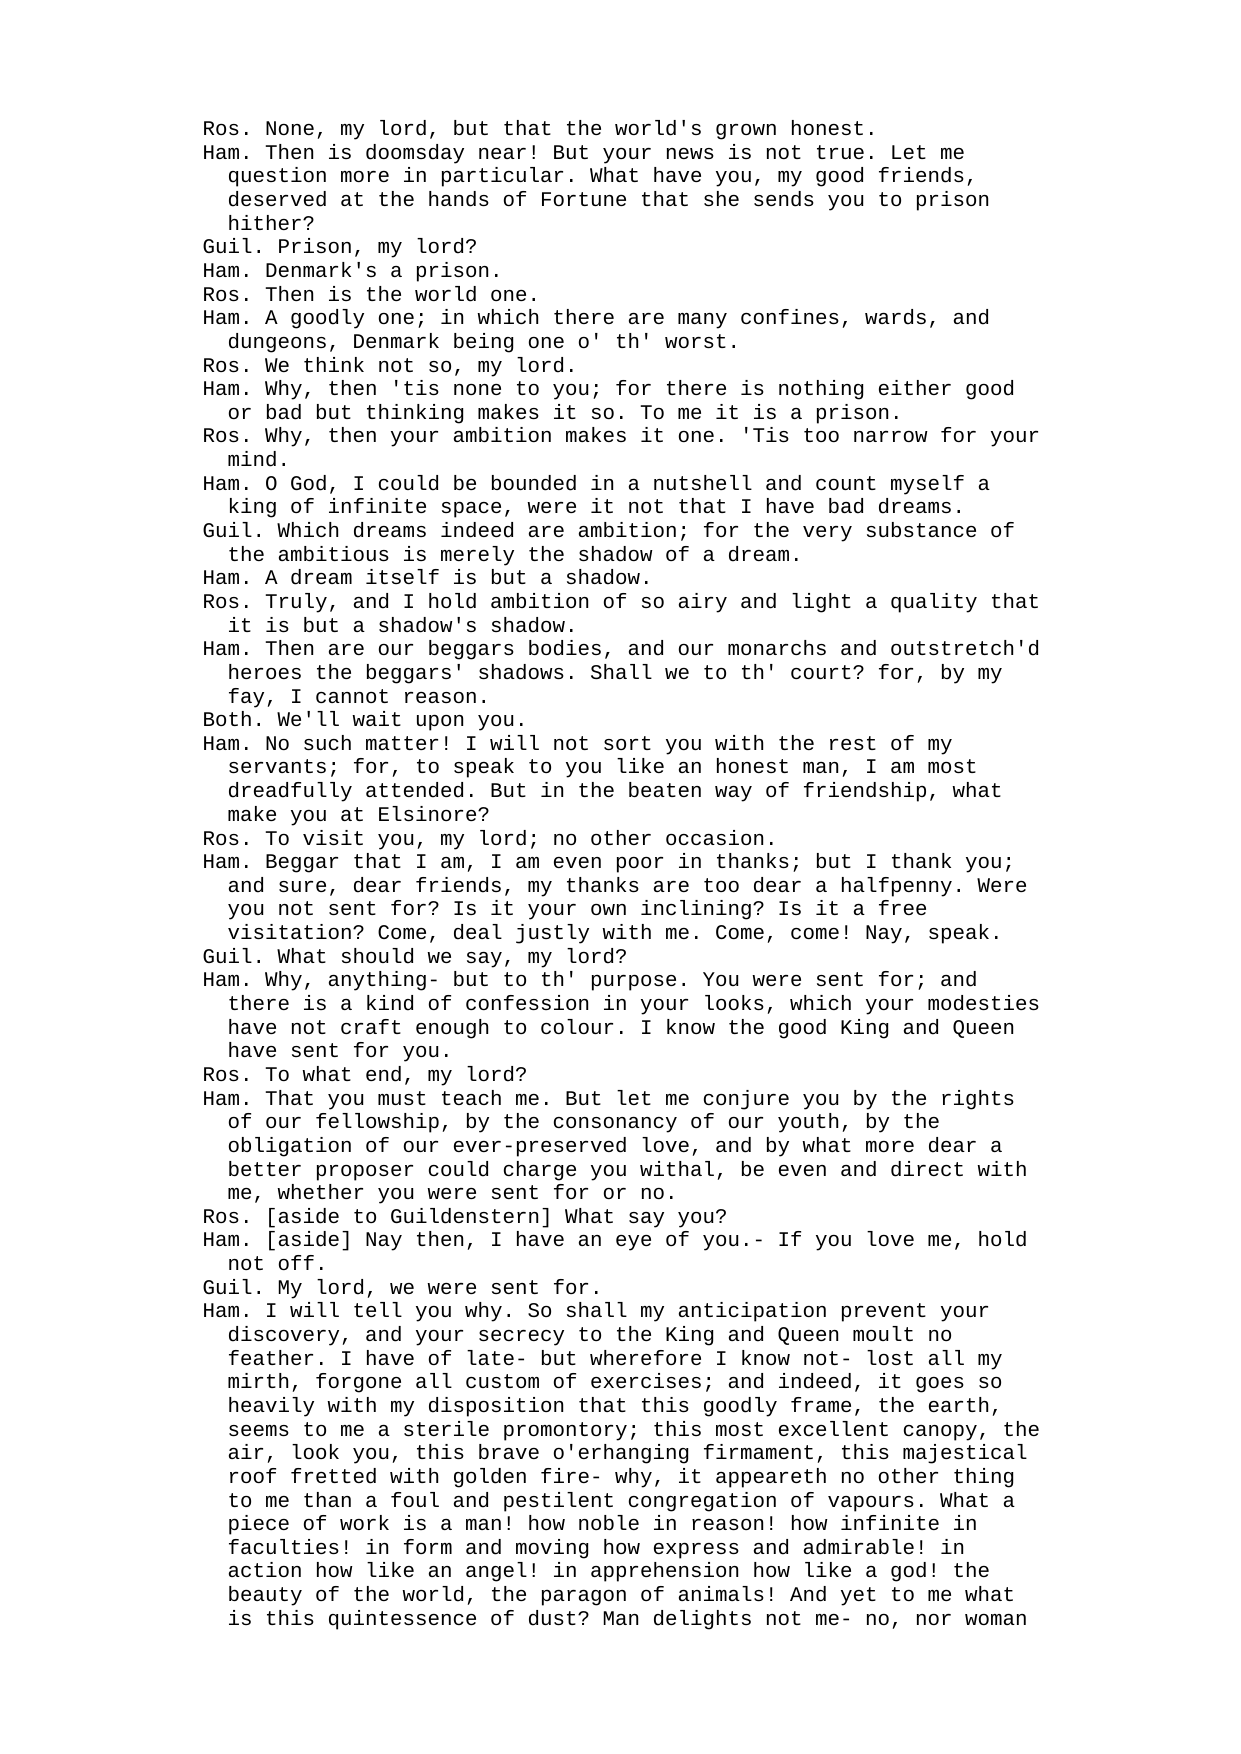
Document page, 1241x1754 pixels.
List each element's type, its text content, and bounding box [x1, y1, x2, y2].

text discovery, and your secrecy to the King and Queen moult no [177, 1324, 1152, 1348]
text Both. We'll wait upon you. [177, 709, 1152, 733]
text it is but a shadow's shadow. [177, 615, 1152, 638]
text Ros. Why, then your ambition makes it one. 'Tis too narrow for your [177, 426, 1152, 449]
text Ham. Then are our beggars bodies, and our monarchs and outstretch'd [177, 638, 1152, 662]
text make you at Elsinore? [177, 804, 1152, 827]
text Ros. [aside to Guildenstern] What say you? [177, 1206, 1152, 1229]
text Ham. No such matter! I will not sort you with the rest of my [177, 733, 1152, 757]
text action how like an angel! in apprehension how like a god! the [177, 1561, 1152, 1584]
text hither? [177, 213, 1152, 236]
text Ham. Beggar that I am, I am even poor in thanks; but I thank you; [177, 851, 1152, 875]
text the ambitious is merely the shadow of a dream. [177, 544, 1152, 567]
text Ham. Denmark's a prison. [177, 260, 1152, 284]
text better proposer could charge you withal, be even and direct with [177, 1158, 1152, 1182]
text Ham. I will tell you why. So shall my anticipation prevent your [177, 1300, 1152, 1324]
text seems to me a sterile promontory; this most excellent canopy, the [177, 1419, 1152, 1442]
text of our fellowship, by the consonancy of our youth, by the [177, 1111, 1152, 1135]
text fay, I cannot reason. [177, 686, 1152, 709]
text faculties! in form and moving how express and admirable! in [177, 1537, 1152, 1561]
text have sent for you. [177, 1040, 1152, 1064]
text dungeons, Denmark being one o' th' worst. [177, 331, 1152, 354]
text have not craft enough to colour. I know the good King and Queen [177, 1017, 1152, 1040]
text servants; for, to speak to you like an honest man, I am most [177, 757, 1152, 780]
text visitation? Come, deal justly with me. Come, come! Nay, speak. [177, 922, 1152, 946]
text Ros. Then is the world one. [177, 284, 1152, 307]
text mirth, forgone all custom of exercises; and indeed, it goes so [177, 1371, 1152, 1395]
text heavily with my disposition that this goodly frame, the earth, [177, 1395, 1152, 1419]
text is this quintessence of dust? Man delights not me- no, nor woman [177, 1608, 1152, 1631]
text Guil. Which dreams indeed are ambition; for the very substance of [177, 520, 1152, 544]
text to me than a foul and pestilent congregation of vapours. What a [177, 1489, 1152, 1513]
text Ham. That you must teach me. But let me conjure you by the rights [177, 1088, 1152, 1111]
text not off. [177, 1253, 1152, 1277]
text Ros. To visit you, my lord; no other occasion. [177, 827, 1152, 851]
text you not sent for? Is it your own inclining? Is it a free [177, 898, 1152, 922]
text king of infinite space, were it not that I have bad dreams. [177, 496, 1152, 520]
text roof fretted with golden fire- why, it appeareth no other thing [177, 1466, 1152, 1489]
text Ham. A goodly one; in which there are many confines, wards, and [177, 307, 1152, 331]
text Ham. [aside] Nay then, I have an eye of you.- If you love me, hold [177, 1229, 1152, 1253]
text deserved at the hands of Fortune that she sends you to prison [177, 189, 1152, 213]
text me, whether you were sent for or no. [177, 1182, 1152, 1206]
text Guil. My lord, we were sent for. [177, 1277, 1152, 1300]
text Ros. We think not so, my lord. [177, 354, 1152, 378]
text Ros. None, my lord, but that the world's grown honest. [177, 118, 1152, 142]
text Ham. O God, I could be bounded in a nutshell and count myself a [177, 473, 1152, 496]
text Ham. Why, anything- but to th' purpose. You were sent for; and [177, 969, 1152, 993]
text there is a kind of confession in your looks, which your modesties [177, 993, 1152, 1017]
text air, look you, this brave o'erhanging firmament, this majestical [177, 1442, 1152, 1466]
text heroes the beggars' shadows. Shall we to th' court? for, by my [177, 662, 1152, 686]
text dreadfully attended. But in the beaten way of friendship, what [177, 780, 1152, 804]
text question more in particular. What have you, my good friends, [177, 165, 1152, 189]
text feather. I have of late- but wherefore I know not- lost all my [177, 1348, 1152, 1371]
text mind. [177, 449, 1152, 473]
text Ham. Why, then 'tis none to you; for there is nothing either good [177, 378, 1152, 402]
text Ham. Then is doomsday near! But your news is not true. Let me [177, 142, 1152, 165]
text Ros. Truly, and I hold ambition of so airy and light a quality that [177, 591, 1152, 615]
text Guil. Prison, my lord? [177, 236, 1152, 260]
text Guil. What should we say, my lord? [177, 946, 1152, 969]
text or bad but thinking makes it so. To me it is a prison. [177, 402, 1152, 426]
text and sure, dear friends, my thanks are too dear a halfpenny. Were [177, 875, 1152, 898]
text beauty of the world, the paragon of animals! And yet to me what [177, 1584, 1152, 1608]
text Ham. A dream itself is but a shadow. [177, 567, 1152, 591]
text Ros. To what end, my lord? [177, 1064, 1152, 1088]
text piece of work is a man! how noble in reason! how infinite in [177, 1513, 1152, 1537]
text obligation of our ever-preserved love, and by what more dear a [177, 1135, 1152, 1158]
